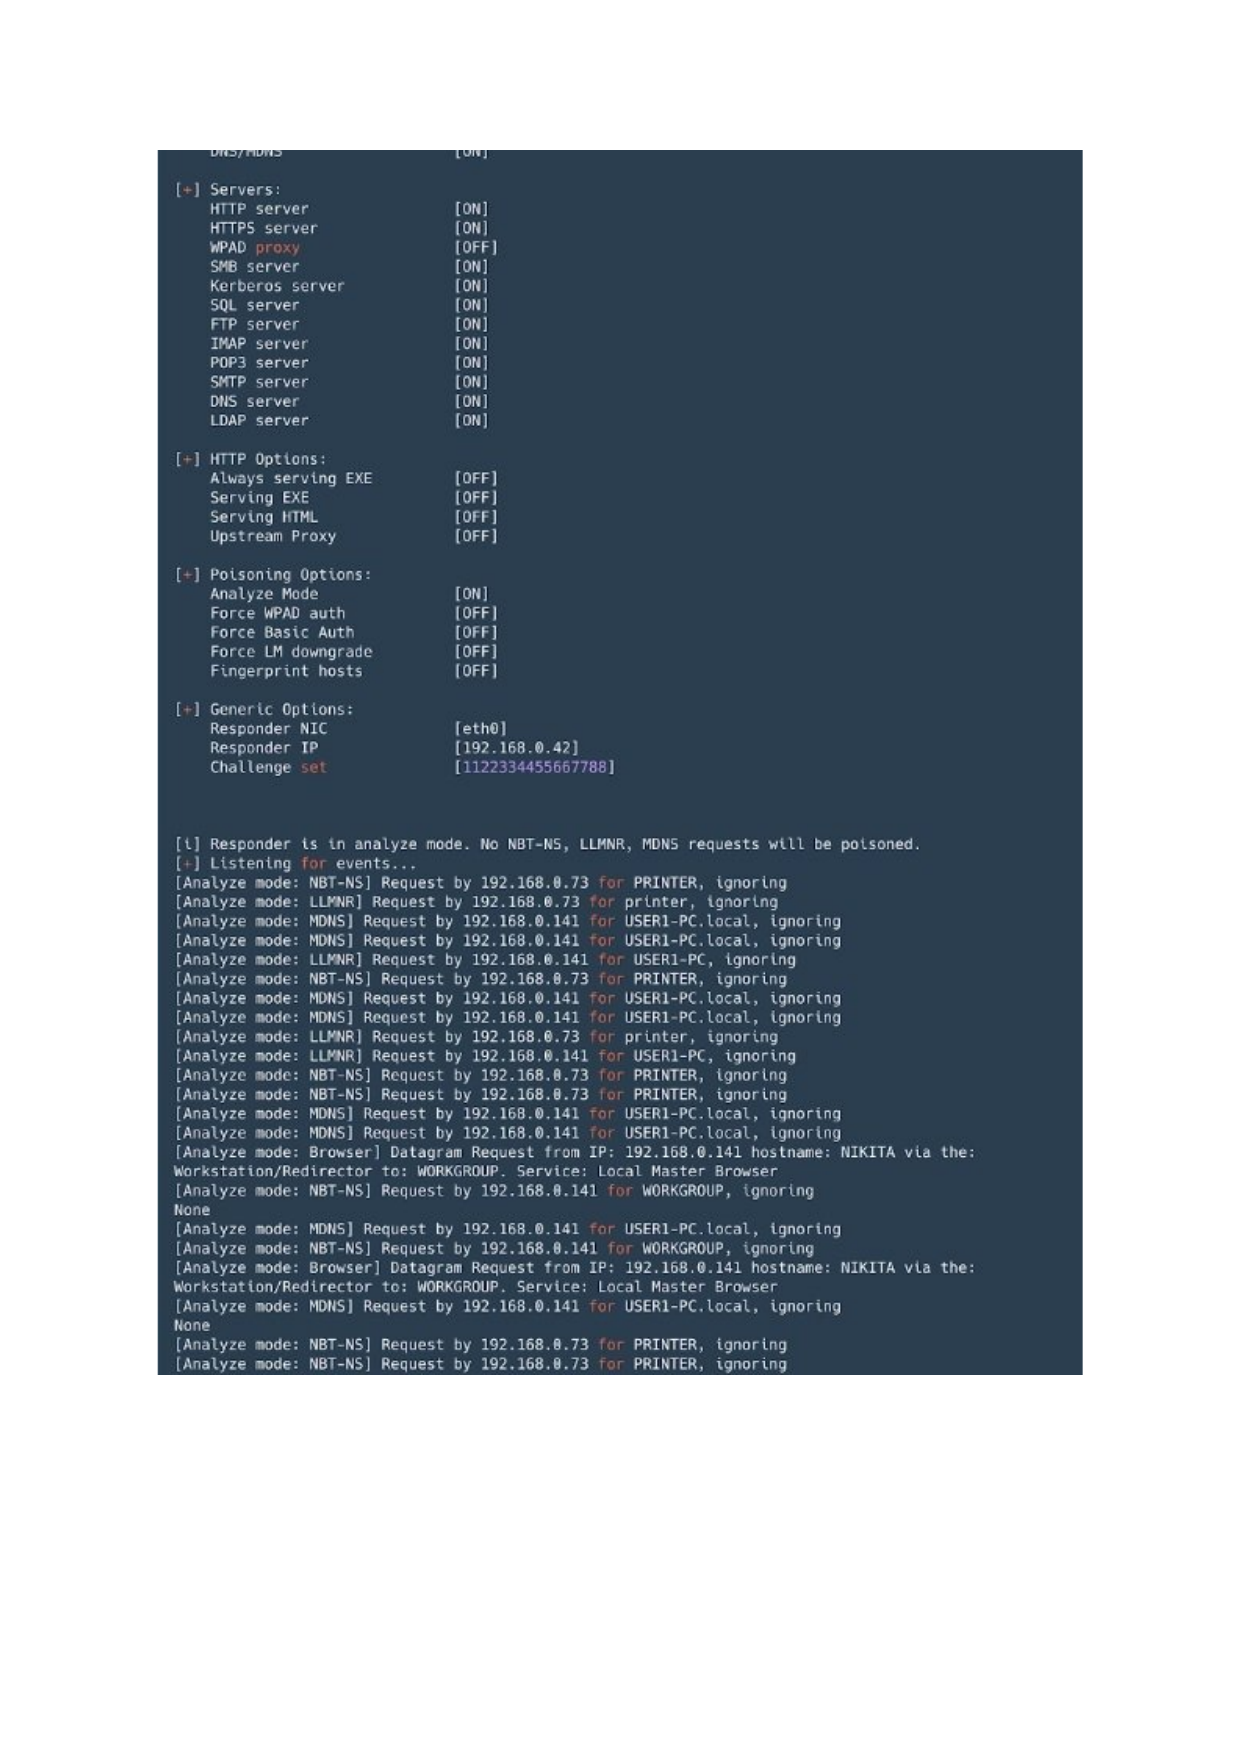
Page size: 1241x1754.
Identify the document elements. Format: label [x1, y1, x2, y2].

picture [157, 150, 1083, 1375]
